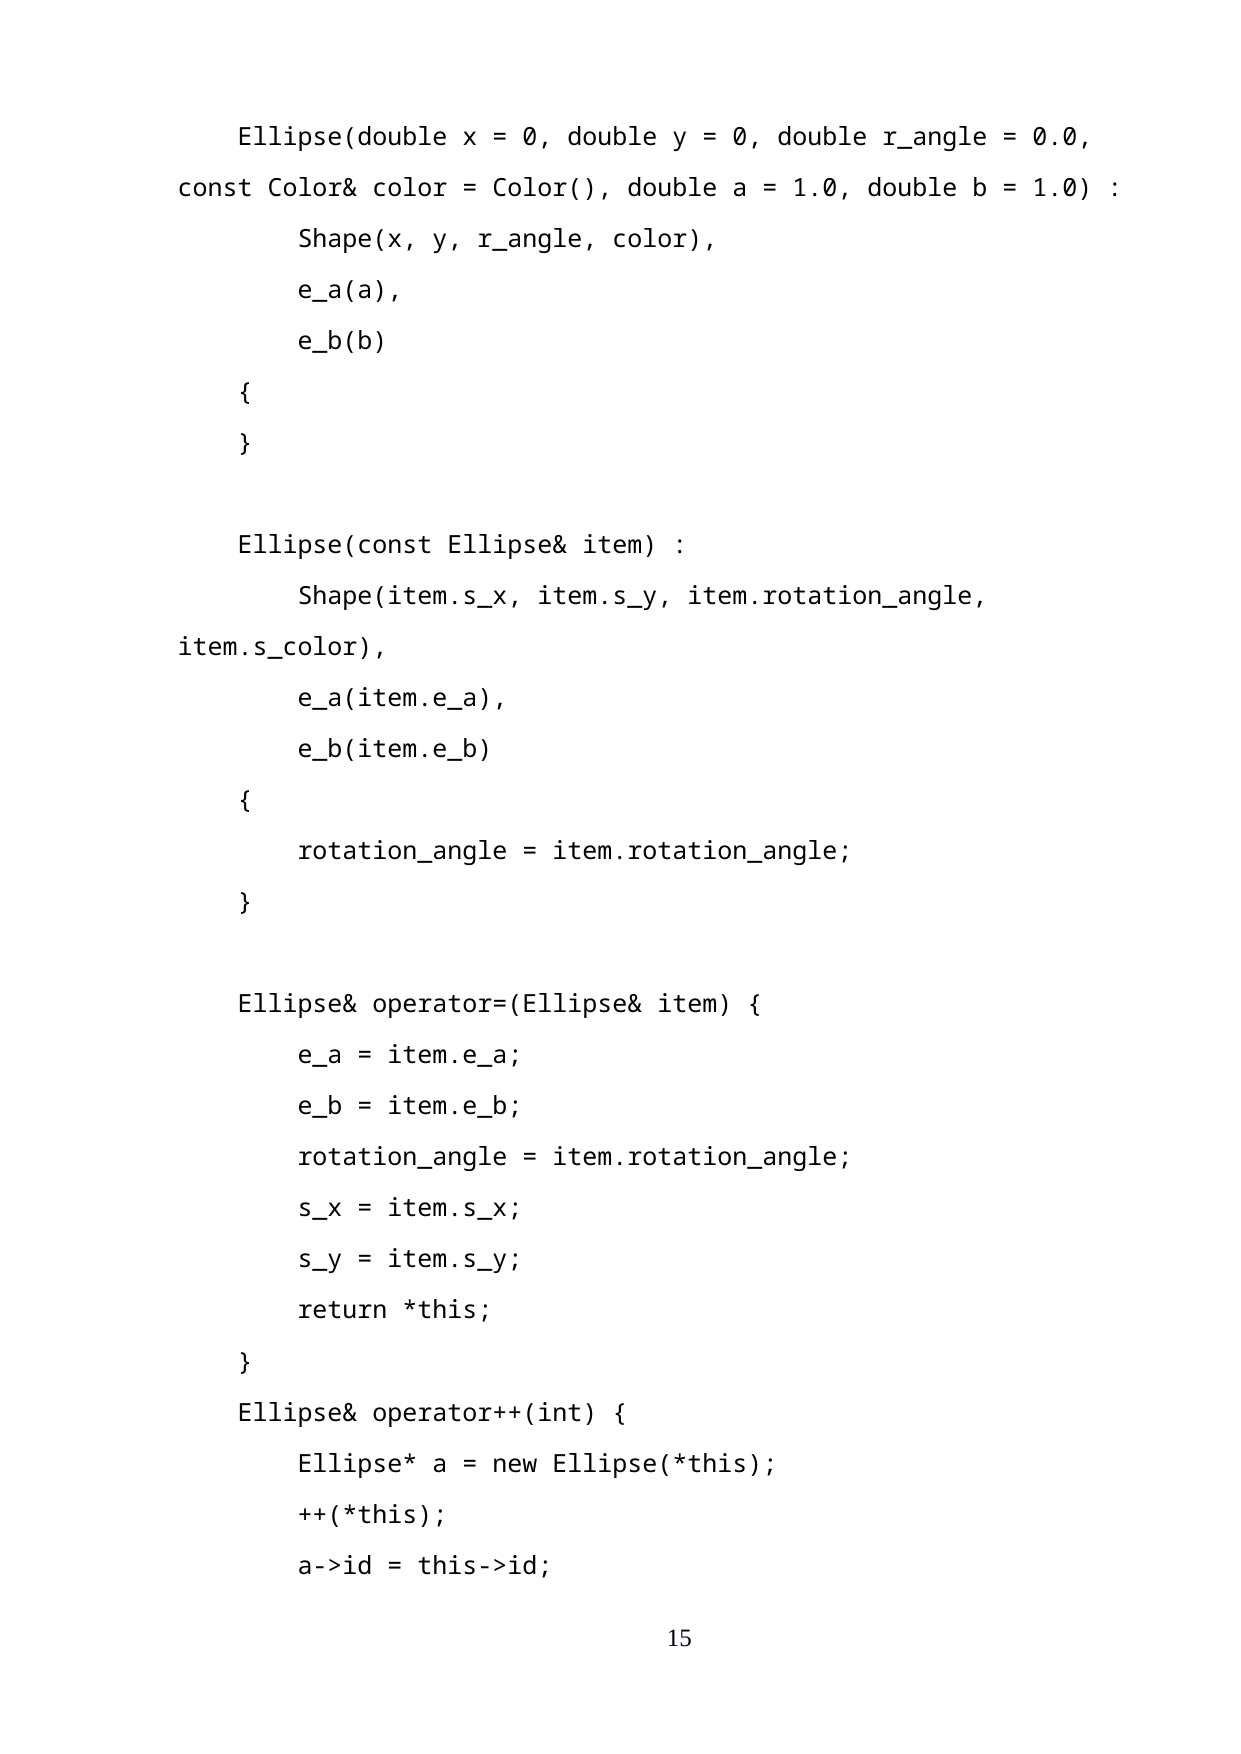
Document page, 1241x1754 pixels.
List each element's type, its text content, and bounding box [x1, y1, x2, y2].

text rotation_angle = item.rotation_angle; [177, 833, 1181, 867]
text Shape(x, y, r_angle, color), [177, 220, 1181, 254]
text Ellipse& operator=(Ellipse& item) { [177, 986, 1181, 1020]
text } [177, 884, 1181, 918]
text Ellipse* a = new Ellipse(*this); [177, 1445, 1181, 1479]
text e_b = item.e_b; [177, 1088, 1181, 1122]
text e_b(b) [177, 322, 1181, 356]
text } [177, 424, 1181, 458]
text Ellipse& operator++(int) { [177, 1394, 1181, 1428]
text s_y = item.s_y; [177, 1241, 1181, 1275]
text Ellipse(double x = 0, double y = 0, double r_angle = 0.0, const Color& color = Color(), double a = 1.0, double b = 1.0) : [177, 118, 1181, 203]
text { [177, 373, 1181, 407]
text } [177, 1343, 1181, 1377]
text Shape(item.s_x, item.s_y, item.rotation_angle, item.s_color), [177, 577, 1181, 663]
text e_b(item.e_b) [177, 731, 1181, 765]
text ++(*this); [177, 1496, 1181, 1530]
text e_a(a), [177, 271, 1181, 305]
text e_a(item.e_a), [177, 679, 1181, 714]
text rotation_angle = item.rotation_angle; [177, 1139, 1181, 1173]
text a->id = this->id; [177, 1547, 1181, 1581]
text s_x = item.s_x; [177, 1190, 1181, 1224]
text return *this; [177, 1292, 1181, 1326]
text Ellipse(const Ellipse& item) : [177, 526, 1181, 561]
text e_a = item.e_a; [177, 1037, 1181, 1071]
text { [177, 782, 1181, 816]
